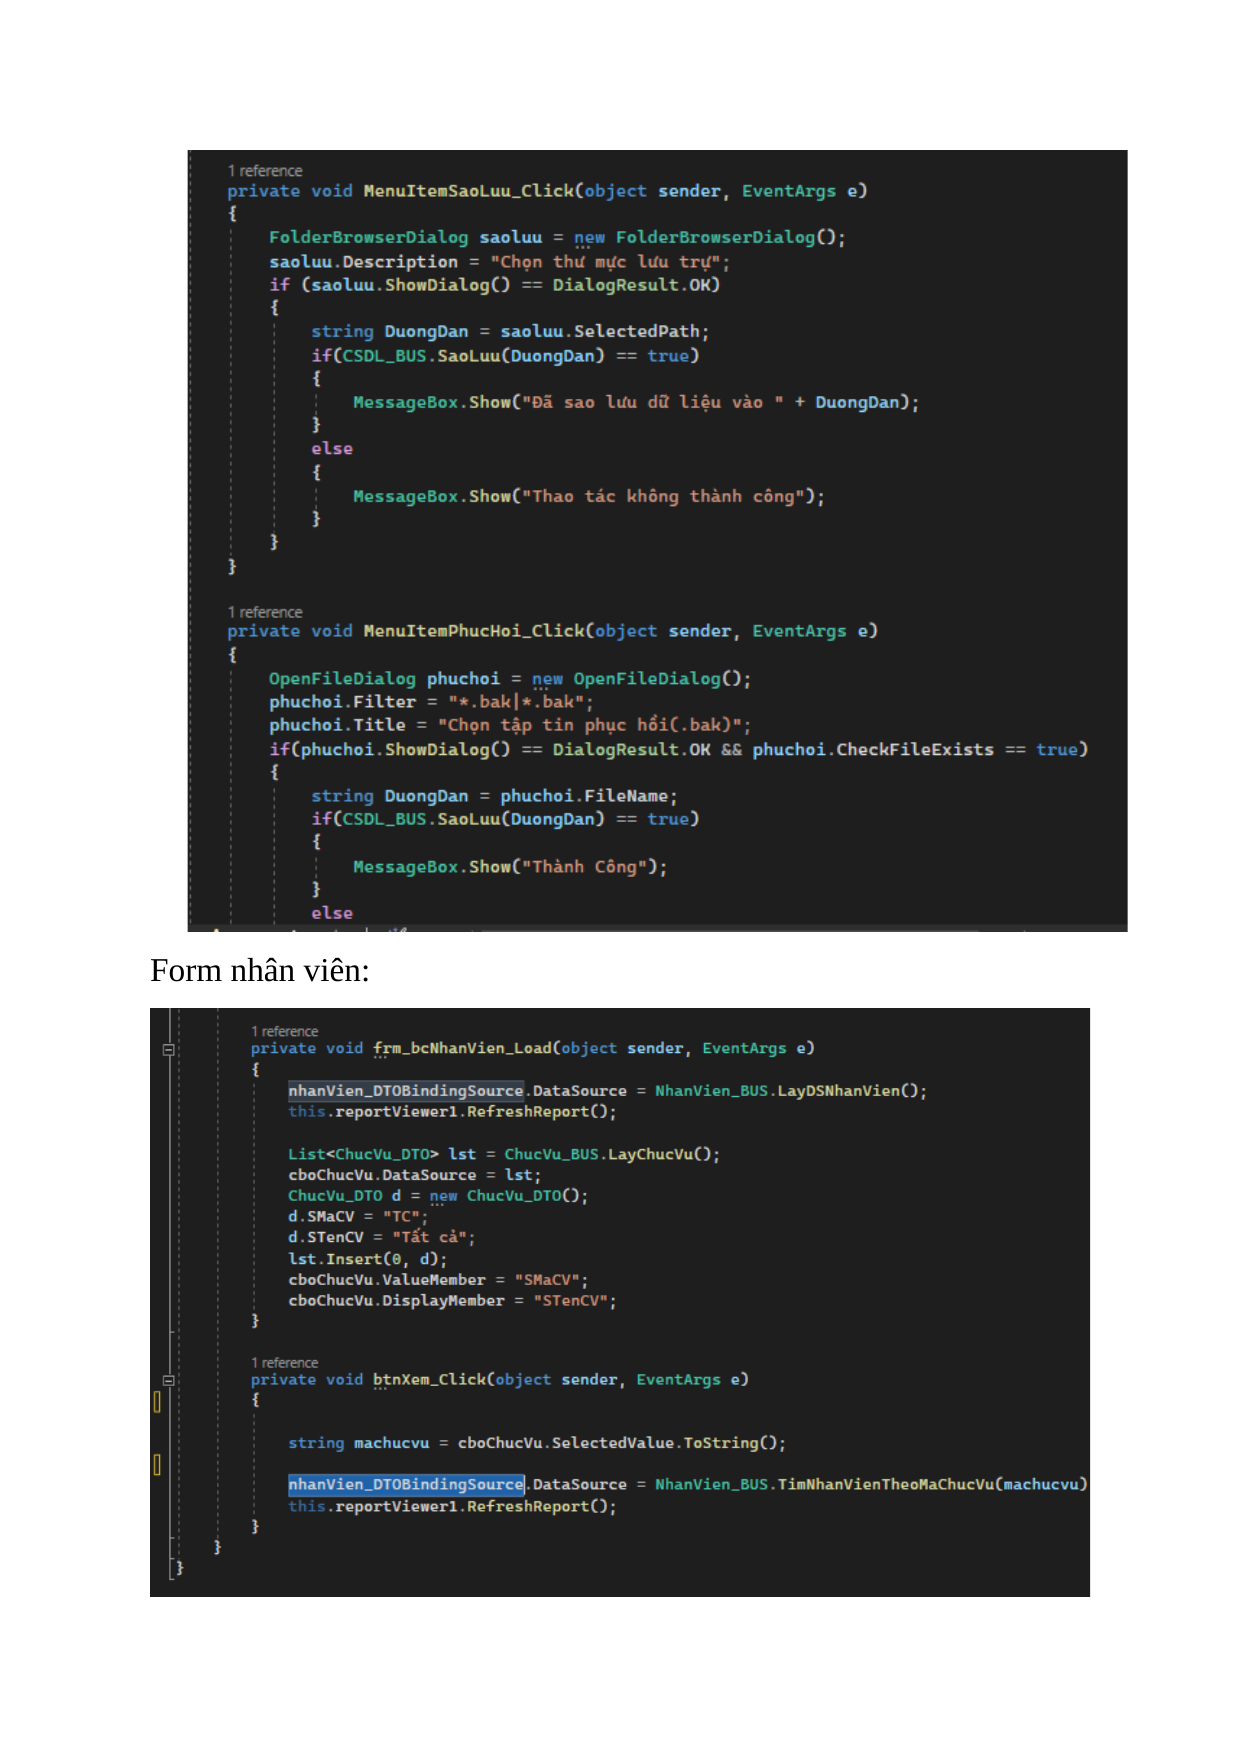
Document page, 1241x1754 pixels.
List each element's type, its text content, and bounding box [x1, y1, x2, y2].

picture [187, 150, 1128, 932]
text Form nhân viên: [150, 950, 1090, 988]
picture [150, 1008, 1091, 1597]
